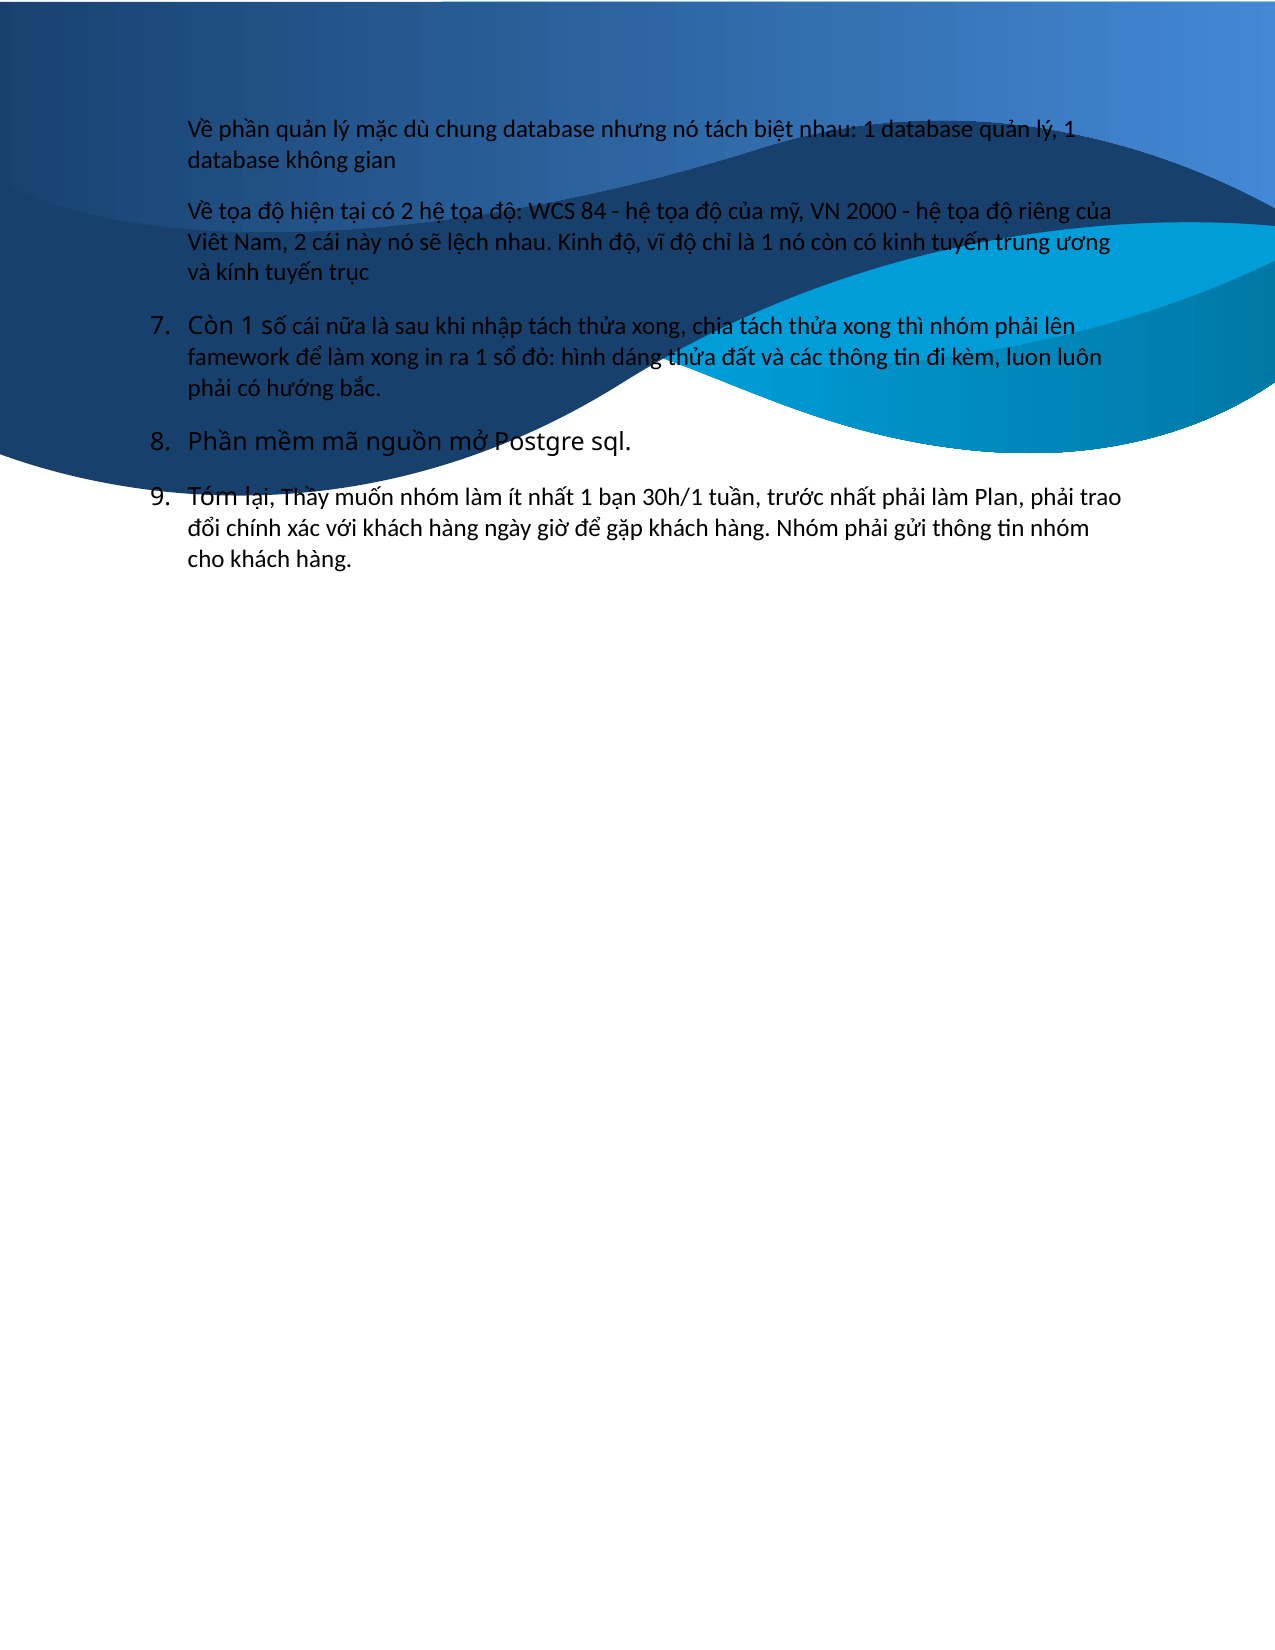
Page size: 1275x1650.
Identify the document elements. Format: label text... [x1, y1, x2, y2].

list Về phần quản lý mặc dù chung database nhưng nó tách biệt nhau: 1 database quản lý, 1 database không gian [187, 113, 1125, 174]
list Tóm lại, Thầy muốn nhóm làm ít nhất 1 bạn 30h/1 tuần, trước nhất phải làm Plan, phải trao đổi chính xác với khách hàng ngày giờ để gặp khách hàng. Nhóm phải gửi thông tin nhóm cho khách hàng. [150, 478, 1125, 573]
list Còn 1 số cái nữa là sau khi nhập tách thửa xong, chia tách thửa xong thì nhóm phải lên famework để làm xong in ra 1 sổ đỏ: hình dáng thửa đất và các thông tin đi kèm, luon luôn phải có hướng bắc. [150, 307, 1125, 403]
list Về tọa độ hiện tại có 2 hệ tọa độ: WCS 84 - hệ tọa độ của mỹ, VN 2000 - hệ tọa độ riêng của Viêt Nam, 2 cái này nó sẽ lệch nhau. Kinh độ, vĩ độ chỉ là 1 nó còn có kinh tuyến trung ương và kính tuyến trục [187, 195, 1125, 287]
list Phần mềm mã nguồn mở Postgre sql. [150, 423, 1125, 457]
